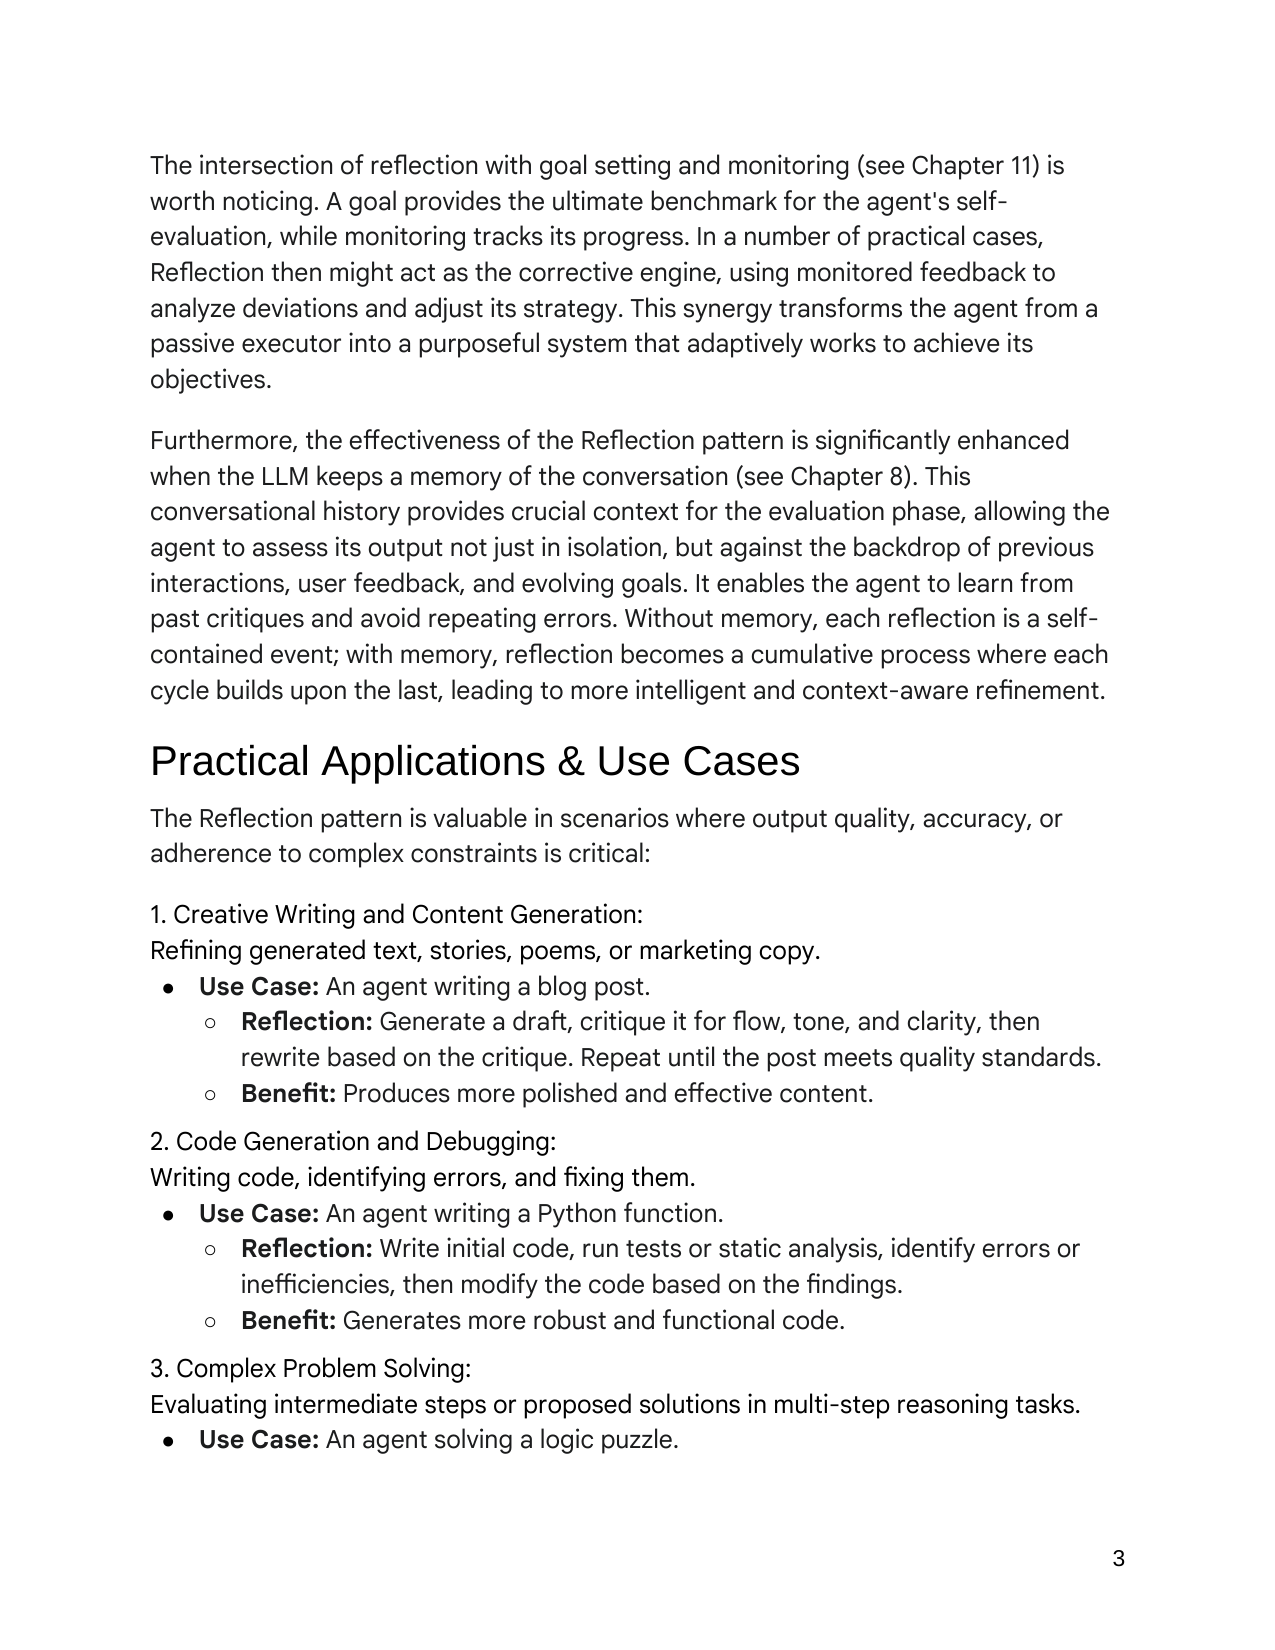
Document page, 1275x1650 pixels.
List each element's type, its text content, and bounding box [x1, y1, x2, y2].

text Refining generated text, stories, poems, or marketing copy. [150, 935, 1125, 967]
list Reflection: Generate a draft, critique it for flow, tone, and clarity, then rewrite based on the critique. Repeat until the post meets quality standards. [203, 1007, 1125, 1074]
text 3. Complex Problem Solving: [150, 1353, 1125, 1384]
list Use Case: An agent writing a blog post. [161, 971, 1125, 1002]
list Reflection: Write initial code, run tests or static analysis, identify errors or inefficiencies, then modify the code based on the findings. [203, 1233, 1125, 1301]
list Use Case: An agent solving a logic puzzle. [161, 1425, 1125, 1456]
text 2. Code Generation and Debugging: [150, 1126, 1125, 1158]
subtitle Practical Applications & Use Cases [150, 736, 1125, 784]
list Benefit: Produces more polished and effective content. [203, 1078, 1125, 1109]
text The intersection of reflection with goal setting and monitoring (see Chapter 11) is worth noticing. A goal provides the ultimate benchmark for the agent's self-evaluation, while monitoring tracks its progress. In a number of practical cases, Reflection then might act as the corrective engine, using monitored feedback to analyze deviations and adjust its strategy. This synergy transforms the agent from a passive executor into a purposeful system that adaptively works to achieve its objectives. [150, 150, 1125, 396]
text 1. Creative Writing and Content Generation: [150, 899, 1125, 931]
text The Reflection pattern is valuable in scenarios where output quality, accuracy, or adherence to complex constraints is critical: [150, 803, 1125, 870]
text Evaluating intermediate steps or proposed solutions in multi-step reasoning tasks. [150, 1389, 1125, 1420]
list Benefit: Generates more robust and functional code. [203, 1305, 1125, 1336]
list Use Case: An agent writing a Python function. [161, 1198, 1125, 1229]
text Writing code, identifying errors, and fixing them. [150, 1162, 1125, 1193]
text Furthermore, the effectiveness of the Reflection pattern is significantly enhanced when the LLM keeps a memory of the conversation (see Chapter 8). This conversational history provides crucial context for the evaluation phase, allowing the agent to assess its output not just in isolation, but against the backdrop of previous interactions, user feedback, and evolving goals. It enables the agent to learn from past critiques and avoid repeating errors. Without memory, each reflection is a self-contained event; with memory, reflection becomes a cumulative process where each cycle builds upon the last, leading to more intelligent and context-aware refinement. [150, 425, 1125, 707]
